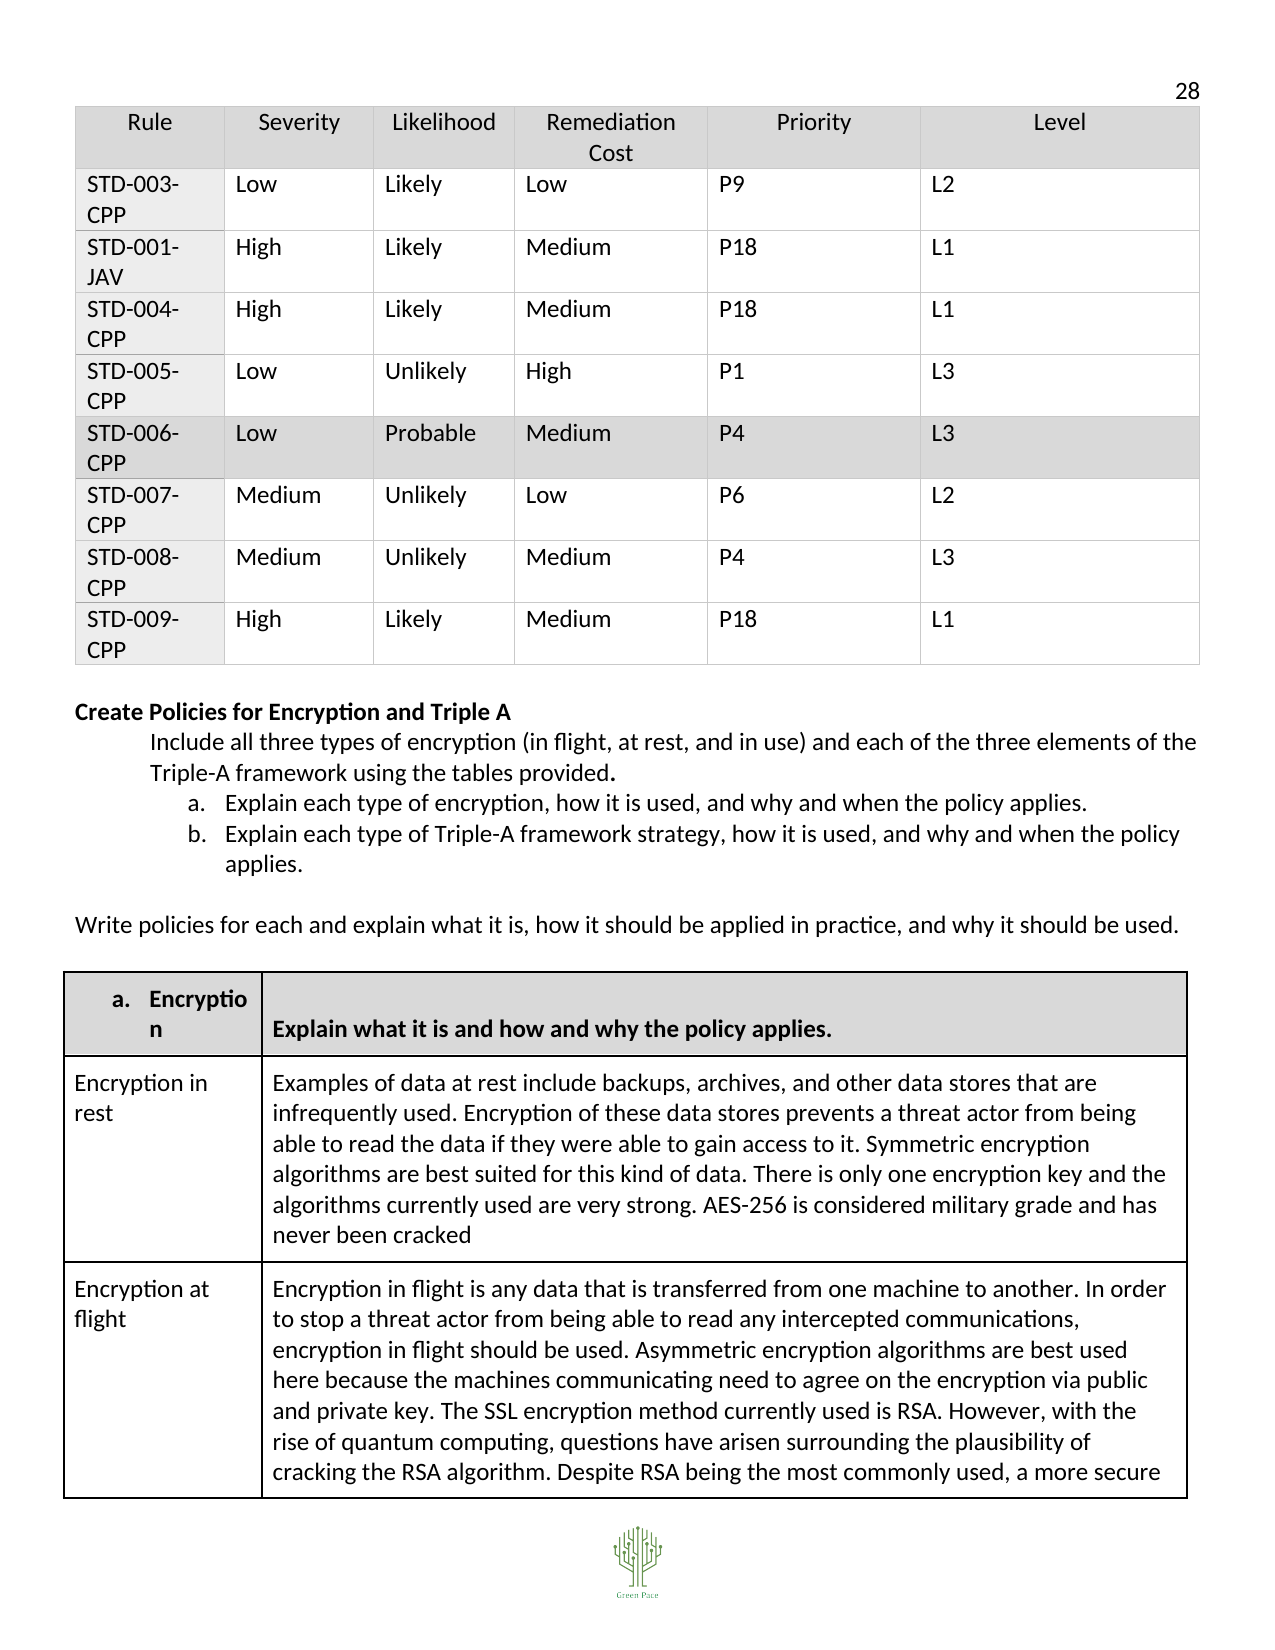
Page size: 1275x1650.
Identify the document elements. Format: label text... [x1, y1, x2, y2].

table_cell High [225, 231, 373, 292]
table_cell P18 [708, 231, 920, 292]
table_cell Medium [515, 417, 707, 478]
table_cell L2 [921, 169, 1199, 230]
table_header Explain what it is and how and why the policy applies. [263, 973, 1186, 1054]
table_cell STD-005-CPP [76, 355, 224, 416]
table_header Encryption [65, 973, 261, 1054]
table_header Level [921, 107, 1199, 168]
table_cell P4 [708, 541, 920, 602]
table_cell L1 [921, 231, 1199, 292]
table_cell High [225, 293, 373, 354]
table_cell STD-009-CPP [76, 603, 224, 664]
table_cell STD-003-CPP [76, 169, 224, 230]
table_cell Unlikely [374, 479, 514, 540]
table_cell STD-004-CPP [76, 293, 224, 354]
table_cell Medium [515, 541, 707, 602]
table_cell STD-007-CPP [76, 479, 224, 540]
table_cell STD-001-JAV [76, 231, 224, 292]
table_cell P18 [708, 603, 920, 664]
table_cell L1 [921, 603, 1199, 664]
table_cell L1 [921, 293, 1199, 354]
table_cell L3 [921, 355, 1199, 416]
table_cell Examples of data at rest include backups, archives, and other data stores that are infrequently used. Encryption of these data stores prevents a threat actor from being able to read the data if they were able to gain access to it. Symmetric encryption algorithms are best suited for this kind of data. There is only one encryption key and the algorithms currently used are very strong. AES-256 is considered military grade and has never been cracked [263, 1057, 1186, 1261]
table_cell Medium [515, 293, 707, 354]
table_cell Unlikely [374, 355, 514, 416]
table_cell P1 [708, 355, 920, 416]
list Explain each type of Triple-A framework strategy, how it is used, and why and when the policy applies. [187, 818, 1200, 879]
table_header Priority [708, 107, 920, 168]
table_cell Low [225, 417, 373, 478]
table_cell Low [515, 169, 707, 230]
table_cell Encryption in rest [65, 1057, 261, 1261]
table_cell Medium [515, 603, 707, 664]
table_cell P9 [708, 169, 920, 230]
table_cell Likely [374, 603, 514, 664]
list Explain each type of encryption, how it is used, and why and when the policy applies. [187, 787, 1200, 818]
table_cell STD-008-CPP [76, 541, 224, 602]
table_cell Low [225, 169, 373, 230]
table_cell Likely [374, 169, 514, 230]
table_cell L2 [921, 479, 1199, 540]
table_cell Medium [225, 541, 373, 602]
table_cell P18 [708, 293, 920, 354]
table_cell Probable [374, 417, 514, 478]
table_header Rule [76, 107, 224, 168]
table_cell Medium [225, 479, 373, 540]
table_cell High [515, 355, 707, 416]
table_header Likelihood [374, 107, 514, 168]
table_cell Likely [374, 293, 514, 354]
picture [605, 1521, 670, 1606]
text Write policies for each and explain what it is, how it should be applied in practice, and why it should be used. [75, 909, 1200, 940]
table_cell P4 [708, 417, 920, 478]
table_cell Encryption at flight [65, 1263, 261, 1497]
subtitle Create Policies for Encryption and Triple A [75, 696, 1200, 726]
table_cell L3 [921, 541, 1199, 602]
text Include all three types of encryption (in flight, at rest, and in use) and each of the three elements of the Triple-A framework using the tables provided. [150, 726, 1200, 787]
table_cell Likely [374, 231, 514, 292]
table_cell Unlikely [374, 541, 514, 602]
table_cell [263, 1263, 1186, 1497]
table_cell P6 [708, 479, 920, 540]
table_cell L3 [921, 417, 1199, 478]
table_cell High [225, 603, 373, 664]
table_cell Low [225, 355, 373, 416]
table_cell Medium [515, 231, 707, 292]
table_cell STD-006-CPP [76, 417, 224, 478]
table_header Remediation Cost [515, 107, 707, 168]
table_header Severity [225, 107, 373, 168]
table_cell Low [515, 479, 707, 540]
